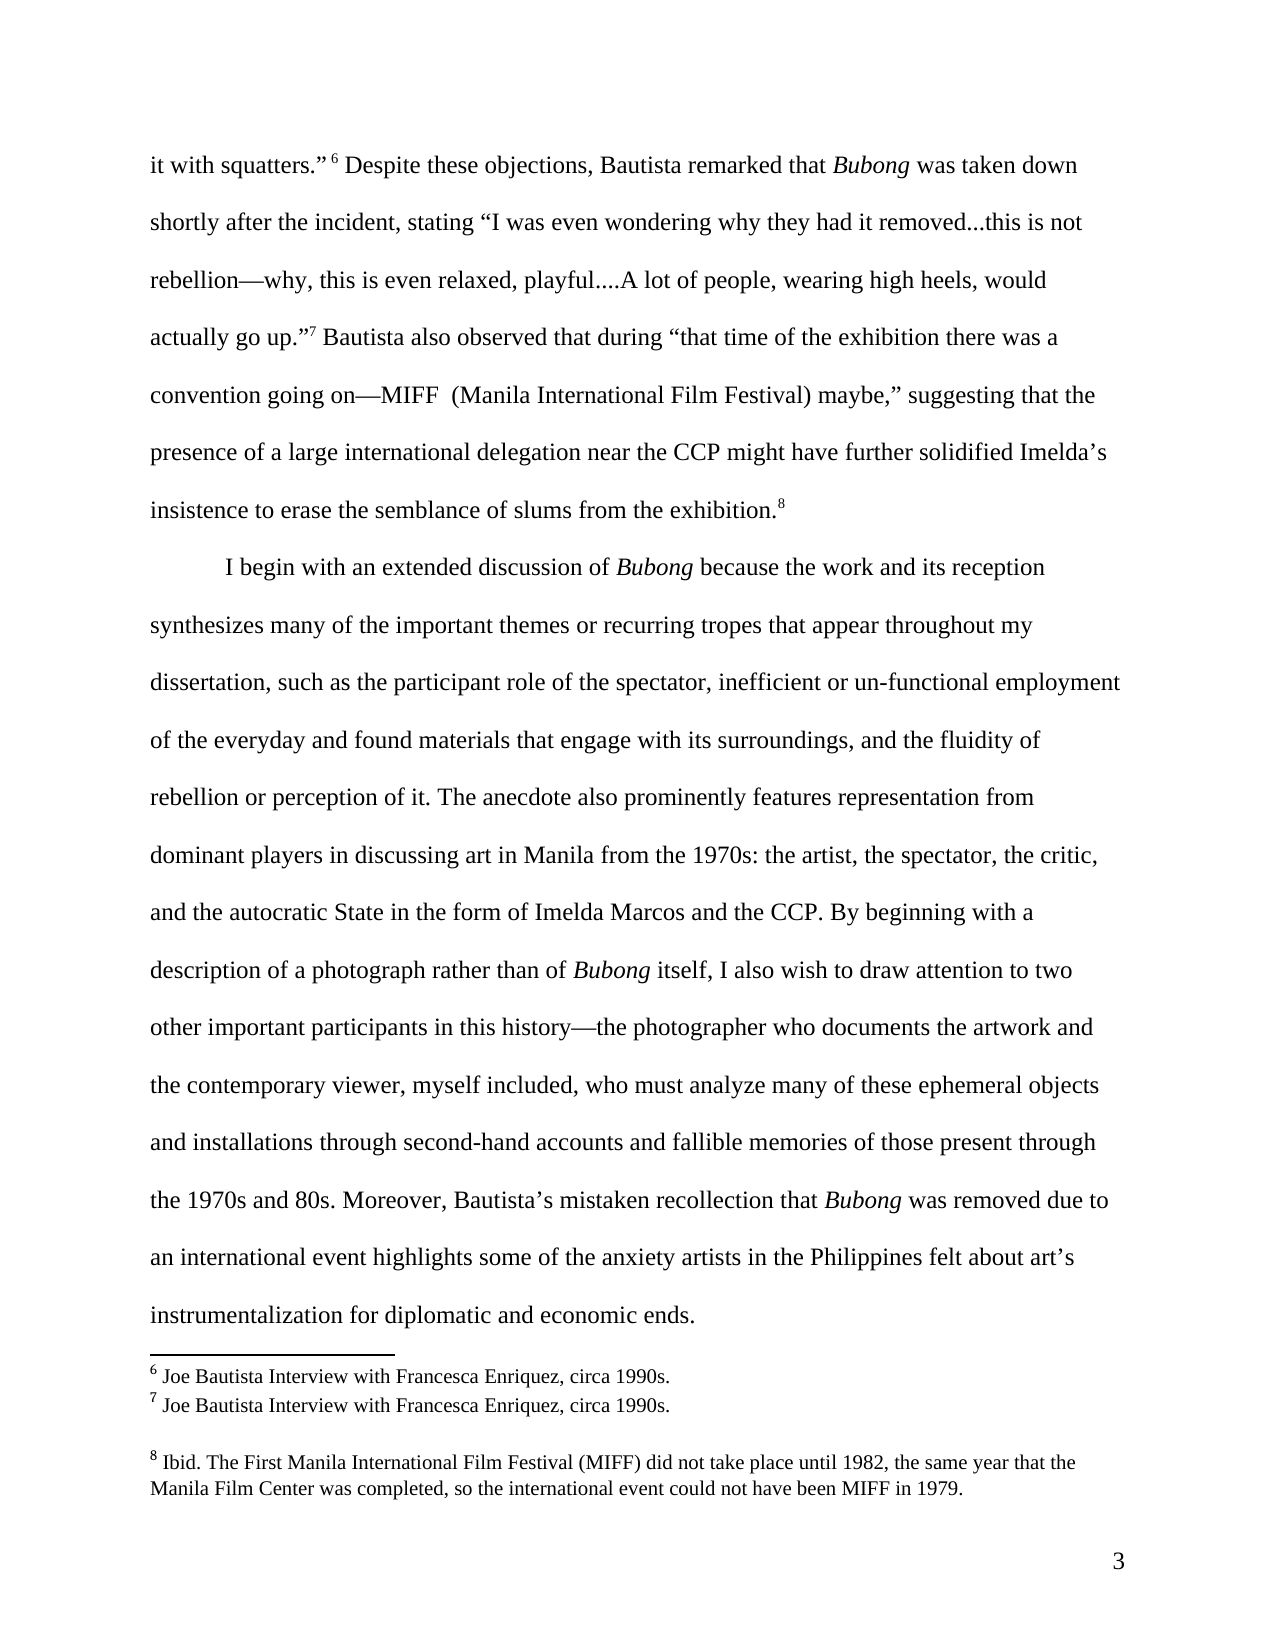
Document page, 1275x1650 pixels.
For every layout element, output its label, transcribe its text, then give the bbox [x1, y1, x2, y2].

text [150, 150, 1125, 524]
text I begin with an extended discussion of Bubong because the work and its reception synthesizes many of the important themes or recurring tropes that appear throughout my dissertation, such as the participant role of the spectator, inefficient or un-functional employment of the everyday and found materials that engage with its surroundings, and the fluidity of rebellion or perception of it. The anecdote also prominently features representation from dominant players in discussing art in Manila from the 1970s: the artist, the spectator, the critic, and the autocratic State in the form of Imelda Marcos and the CCP. By beginning with a description of a photograph rather than of Bubong itself, I also wish to draw attention to two other important participants in this history—the photographer who documents the artwork and the contemporary viewer, myself included, who must analyze many of these ephemeral objects and installations through second-hand accounts and fallible memories of those present through the 1970s and 80s. Moreover, Bautista’s mistaken recollection that Bubong was removed due to an international event highlights some of the anxiety artists in the Philippines felt about art’s instrumentalization for diplomatic and economic ends. [150, 552, 1125, 1329]
